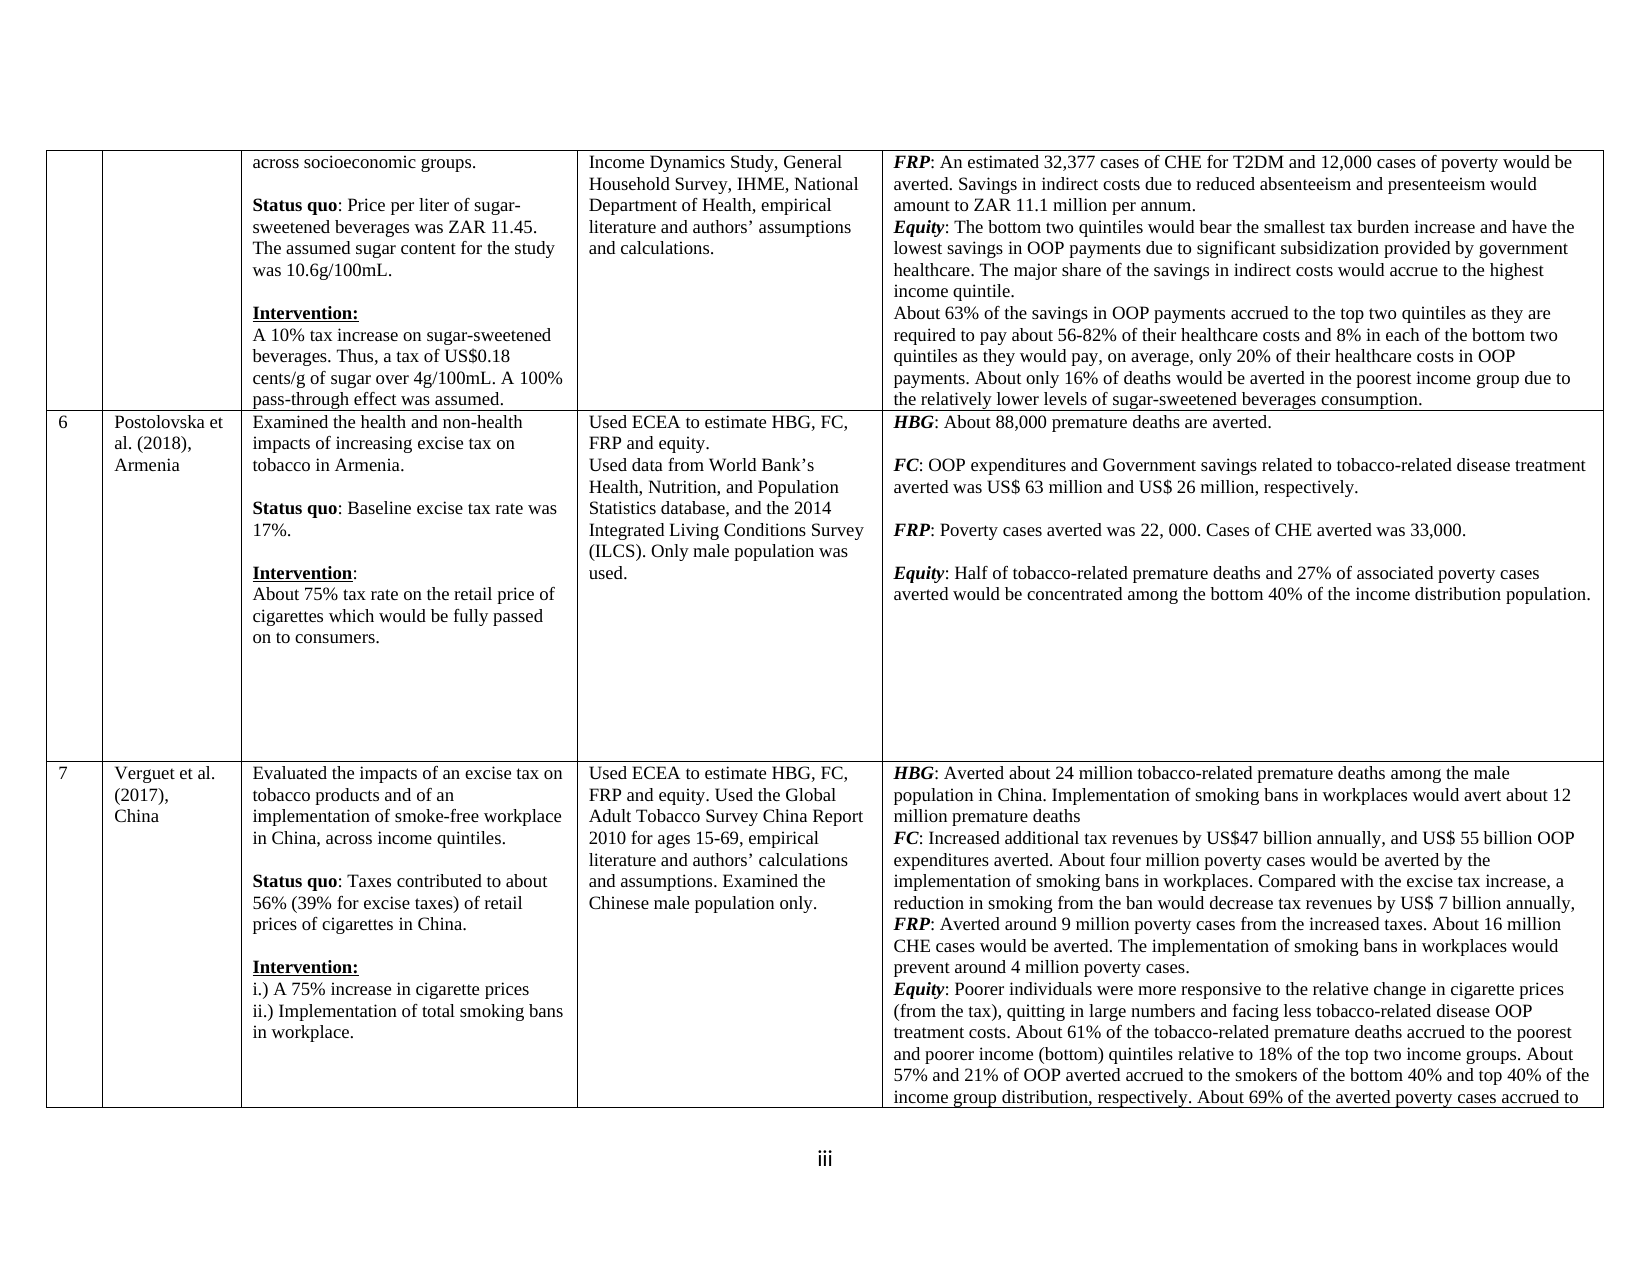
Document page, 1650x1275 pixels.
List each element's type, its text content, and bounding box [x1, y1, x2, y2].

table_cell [883, 151, 1603, 410]
table_cell Postolovska et al. (2018), Armenia [103, 411, 241, 761]
table_cell Used ECEA to estimate HBG, FC, FRP and equity. Used data from World Bank’s Health, Nutrition, and Population Statistics database, and the 2014 Integrated Living Conditions Survey (ILCS). Only male population was used. [578, 411, 882, 761]
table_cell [578, 762, 882, 1107]
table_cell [103, 151, 241, 410]
table_cell 5 [47, 151, 102, 410]
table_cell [242, 762, 577, 1107]
table_cell Examined the health and non-health impacts of increasing excise tax on tobacco in Armenia. Status quo: Baseline excise tax rate was 17%. Intervention: About 75% tax rate on the retail price of cigarettes which would be fully passed on to consumers. [242, 411, 577, 761]
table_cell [103, 762, 241, 1107]
table_cell 6 [47, 411, 102, 761]
table_cell 7 [47, 762, 102, 1107]
table_cell HBG: About 88,000 premature deaths are averted. FC: OOP expenditures and Government savings related to tobacco-related disease treatment averted was US$ 63 million and US$ 26 million, respectively. FRP: Poverty cases averted was 22, 000. Cases of CHE averted was 33,000. Equity: Half of tobacco-related premature deaths and 27% of associated poverty cases averted would be concentrated among the bottom 40% of the income distribution population. [883, 411, 1603, 761]
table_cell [242, 151, 577, 410]
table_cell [578, 151, 882, 410]
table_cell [883, 762, 1603, 1107]
